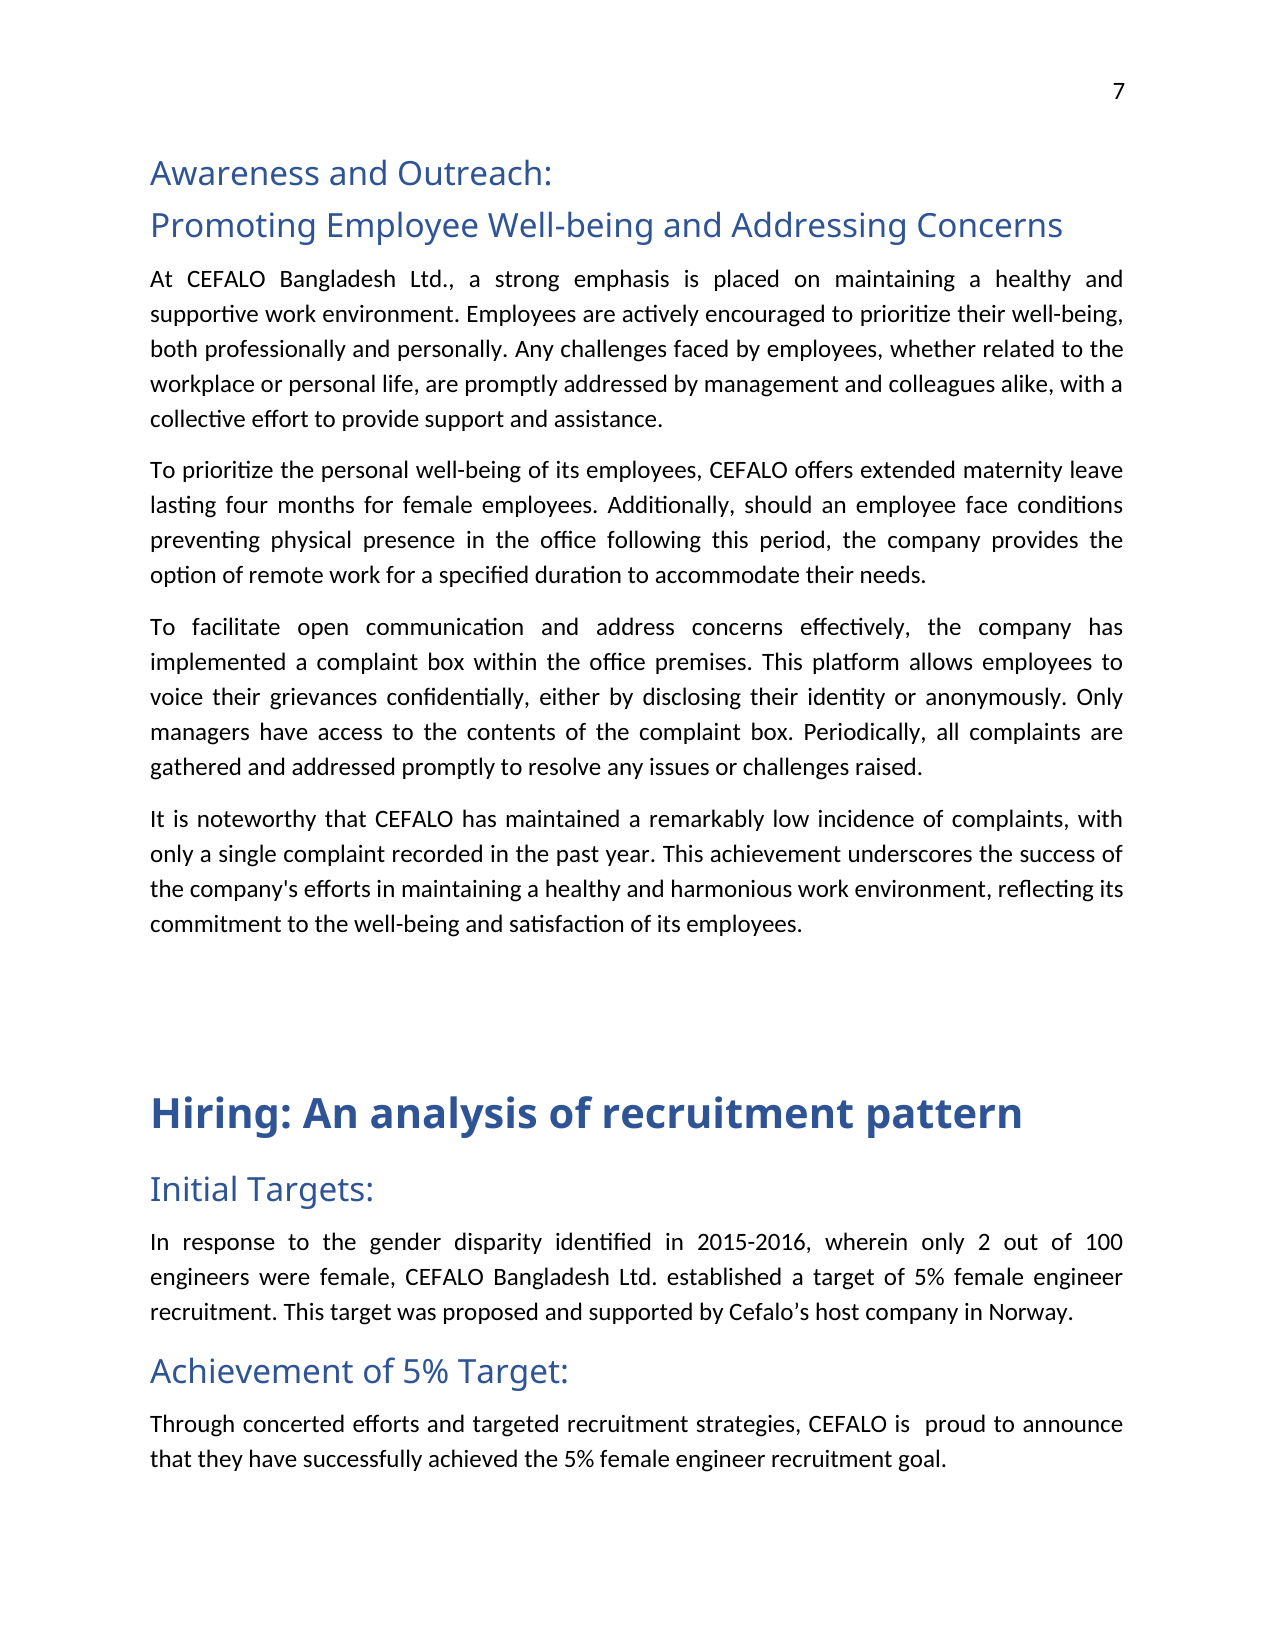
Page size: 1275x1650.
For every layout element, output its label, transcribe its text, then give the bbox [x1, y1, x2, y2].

text To facilitate open communication and address concerns effectively, the company has implemented a complaint box within the office premises. This platform allows employees to voice their grievances confidentially, either by disclosing their identity or anonymously. Only managers have access to the contents of the complaint box. Periodically, all complaints are gathered and addressed promptly to resolve any issues or challenges raised. [150, 611, 1125, 782]
subtitle Achievement of 5% Target: [150, 1348, 1125, 1393]
text At CEFALO Bangladesh Ltd., a strong emphasis is placed on maintaining a healthy and supportive work environment. Employees are actively encouraged to prioritize their well-being, both professionally and personally. Any challenges faced by employees, whether related to the workplace or personal life, are promptly addressed by management and colleagues alike, with a collective effort to provide support and assistance. [150, 263, 1125, 433]
text To prioritize the personal well-being of its employees, CEFALO offers extended maternity leave lasting four months for female employees. Additionally, should an employee face conditions preventing physical presence in the office following this period, the company provides the option of remote work for a specified duration to accommodate their needs. [150, 454, 1125, 590]
text In response to the gender disparity identified in 2015-2016, wherein only 2 out of 100 engineers were female, CEFALO Bangladesh Ltd. established a target of 5% female engineer recruitment. This target was proposed and supported by Cefalo’s host company in Norway. [150, 1226, 1125, 1326]
subtitle Initial Targets: [150, 1165, 1125, 1211]
subtitle Awareness and Outreach: Promoting Employee Well-being and Addressing Concerns [150, 150, 1125, 248]
subtitle Hiring: An analysis of recruitment pattern [150, 1083, 1125, 1140]
text It is noteworthy that CEFALO has maintained a remarkably low incidence of complaints, with only a single complaint recorded in the past year. This achievement underscores the success of the company's efforts in maintaining a healthy and harmonious work environment, reflecting its commitment to the well-being and satisfaction of its employees. [150, 803, 1125, 938]
text Through concerted efforts and targeted recruitment strategies, CEFALO is proud to announce that they have successfully achieved the 5% female engineer recruitment goal. [150, 1408, 1125, 1474]
